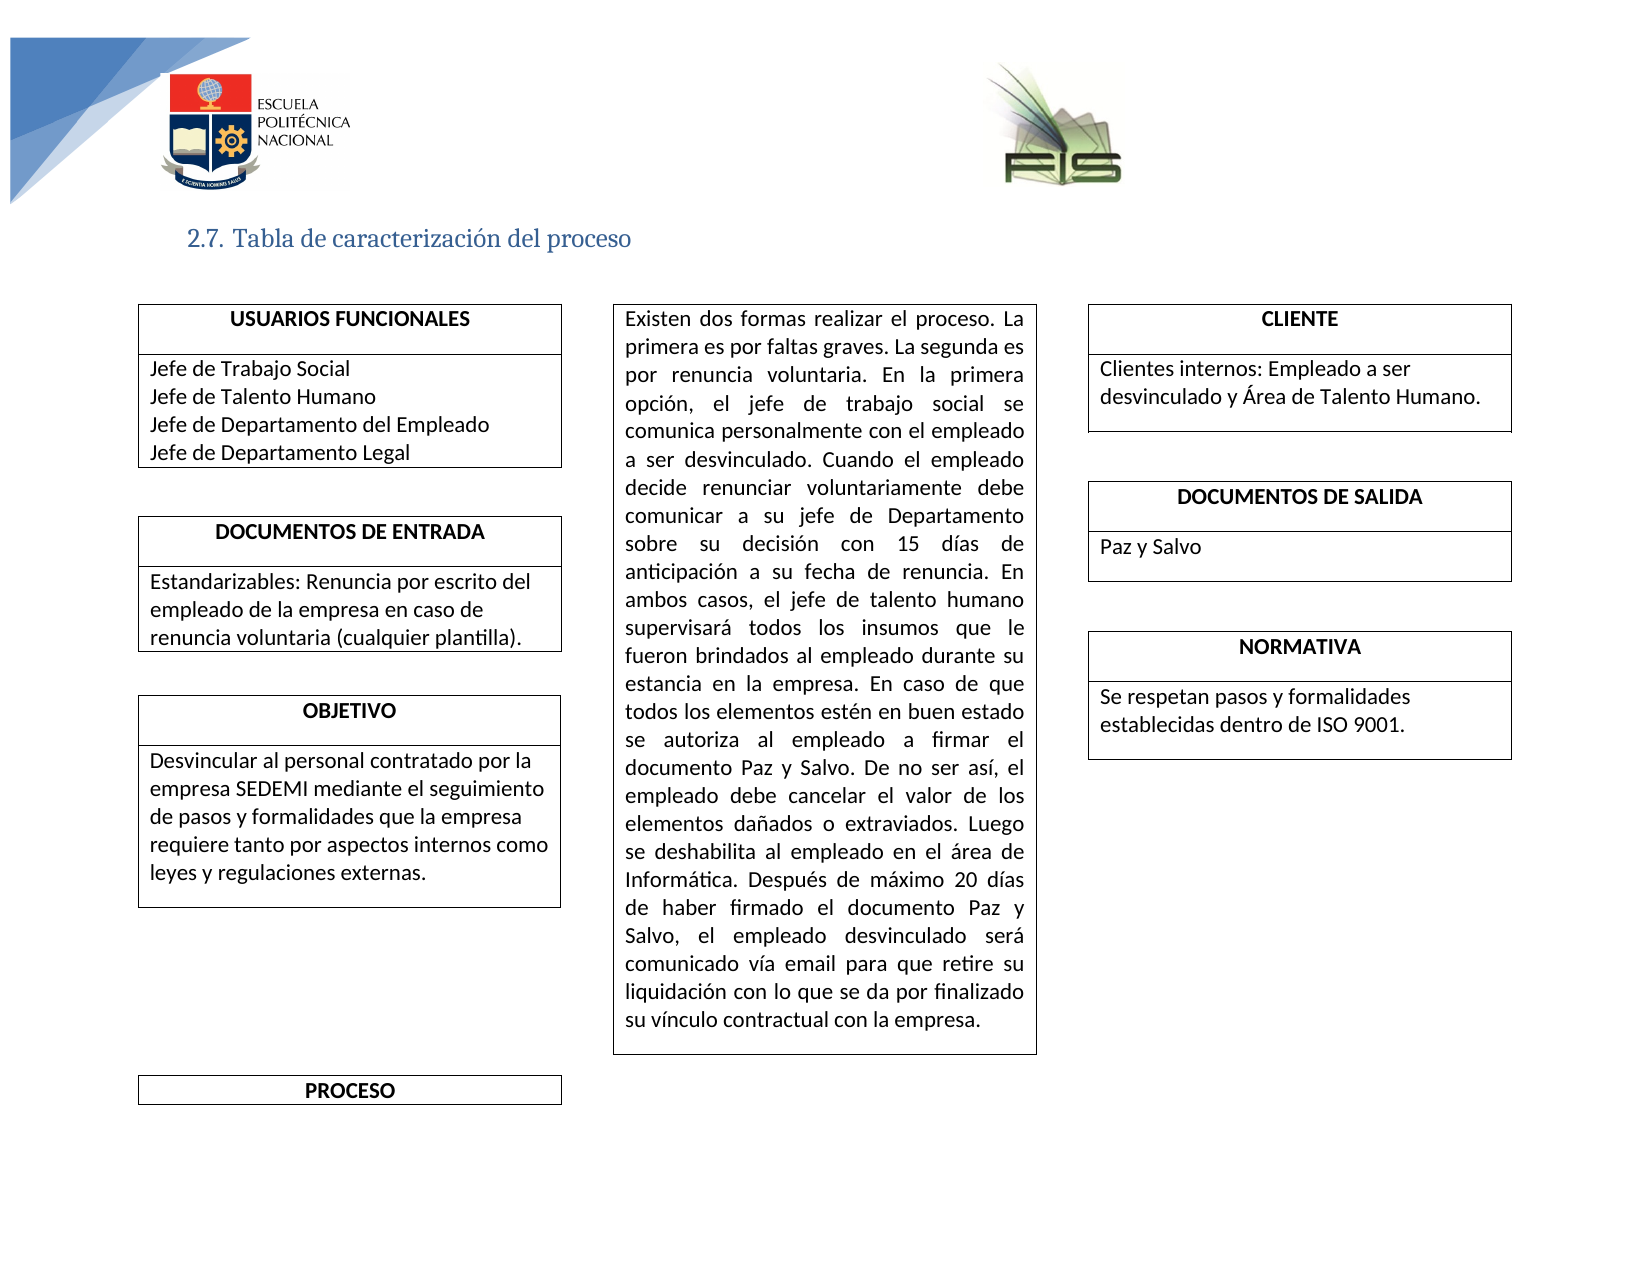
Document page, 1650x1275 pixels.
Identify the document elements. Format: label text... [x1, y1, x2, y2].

table_cell Estandarizables: Renuncia por escrito del empleado de la empresa en caso de renuncia voluntaria (cualquier plantilla). [139, 567, 561, 651]
table_header PROCESO [139, 1076, 561, 1104]
table_cell Desvincular al personal contratado por la empresa SEDEMI mediante el seguimiento de pasos y formalidades que la empresa requiere tanto por aspectos internos como leyes y regulaciones externas. [139, 746, 560, 907]
table_cell Jefe de Trabajo Social Jefe de Talento Humano Jefe de Departamento del Empleado Jefe de Departamento Legal [139, 355, 561, 467]
table_cell CLIENTE [1089, 305, 1511, 353]
table_header DOCUMENTOS DE ENTRADA [139, 517, 561, 566]
table_header OBJETIVO [139, 696, 560, 745]
table_cell Paz y Salvo [1089, 532, 1511, 581]
table_header USUARIOS FUNCIONALES [139, 305, 561, 353]
picture [10, 37, 351, 206]
table_header NORMATIVA [1089, 632, 1511, 681]
table_cell Existen dos formas realizar el proceso. La primera es por faltas graves. La segunda es por renuncia voluntaria. En la primera opción, el jefe de trabajo social se comunica personalmente con el empleado a ser desvinculado. Cuando el empleado decide renunciar voluntariamente debe comunicar a su jefe de Departamento sobre su decisión con 15 días de anticipación a su fecha de renuncia. En ambos casos, el jefe de talento humano supervisará todos los insumos que le fueron brindados al empleado durante su estancia en la empresa. En caso de que todos los elementos estén en buen estado se autoriza al empleado a firmar el documento Paz y Salvo. De no ser así, el empleado debe cancelar el valor de los elementos dañados o extraviados. Luego se deshabilita al empleado en el área de Informática. Después de máximo 20 días de haber firmado el documento Paz y Salvo, el empleado desvinculado será comunicado vía email para que retire su liquidación con lo que se da por finalizado su vínculo contractual con la empresa. [614, 305, 1036, 1054]
table_header DOCUMENTOS DE SALIDA [1089, 482, 1511, 531]
subtitle Tabla de caracterización del proceso [187, 223, 1500, 255]
table_cell Clientes internos: Empleado a ser desvinculado y Área de Talento Humano. [1089, 355, 1511, 431]
table_cell Se respetan pasos y formalidades establecidas dentro de ISO 9001. [1089, 682, 1511, 759]
picture [982, 62, 1126, 187]
